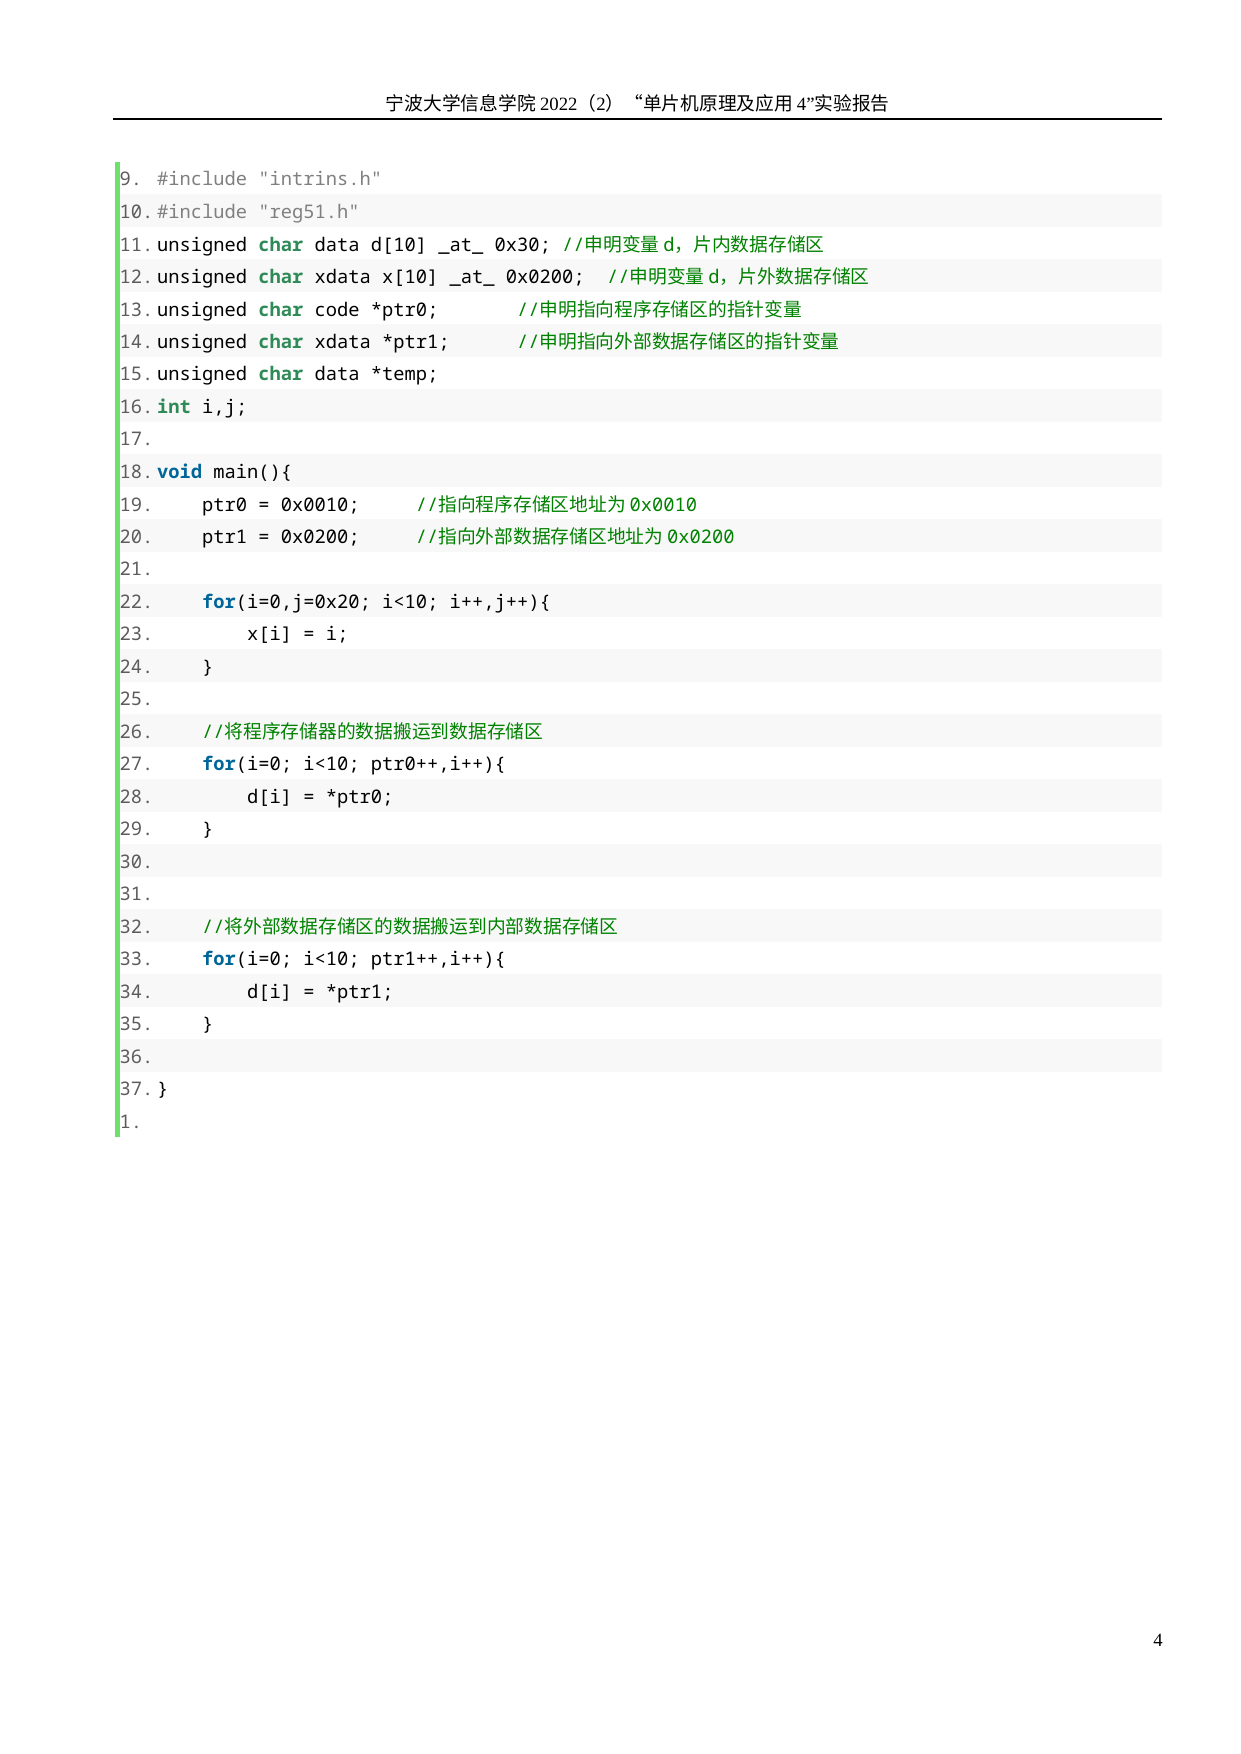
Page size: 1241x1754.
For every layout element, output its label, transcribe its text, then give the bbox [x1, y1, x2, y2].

list x[i] = i; [120, 617, 1162, 649]
list ptr1 = 0x0200; //指向外部数据存储区地址为0x0200 [120, 519, 1162, 552]
list //将程序存储器的数据搬运到数据存储区 [120, 714, 1162, 747]
list unsigned char data d[10] _at_ 0x30; //申明变量d，片内数据存储区 [120, 227, 1162, 259]
list unsigned char code *ptr0; //申明指向程序存储区的指针变量 [120, 292, 1162, 324]
list } [120, 812, 1162, 844]
list int i,j; [120, 389, 1162, 422]
list #include "intrins.h" [120, 162, 1162, 194]
list } [120, 1072, 1162, 1104]
list d[i] = *ptr0; [120, 779, 1162, 812]
list void main(){ [120, 454, 1162, 487]
list ptr0 = 0x0010; //指向程序存储区地址为0x0010 [120, 487, 1162, 519]
list for(i=0,j=0x20; i<10; i++,j++){ [120, 584, 1162, 617]
list //将外部数据存储区的数据搬运到内部数据存储区 [120, 909, 1162, 942]
list unsigned char xdata x[10] _at_ 0x0200; //申明变量d，片外数据存储区 [120, 259, 1162, 292]
list #include "reg51.h" [120, 194, 1162, 227]
list unsigned char data *temp; [120, 357, 1162, 389]
list } [120, 1007, 1162, 1039]
list } [120, 649, 1162, 682]
list unsigned char xdata *ptr1; //申明指向外部数据存储区的指针变量 [120, 324, 1162, 357]
list d[i] = *ptr1; [120, 974, 1162, 1007]
list for(i=0; i<10; ptr1++,i++){ [120, 942, 1162, 974]
list for(i=0; i<10; ptr0++,i++){ [120, 747, 1162, 779]
